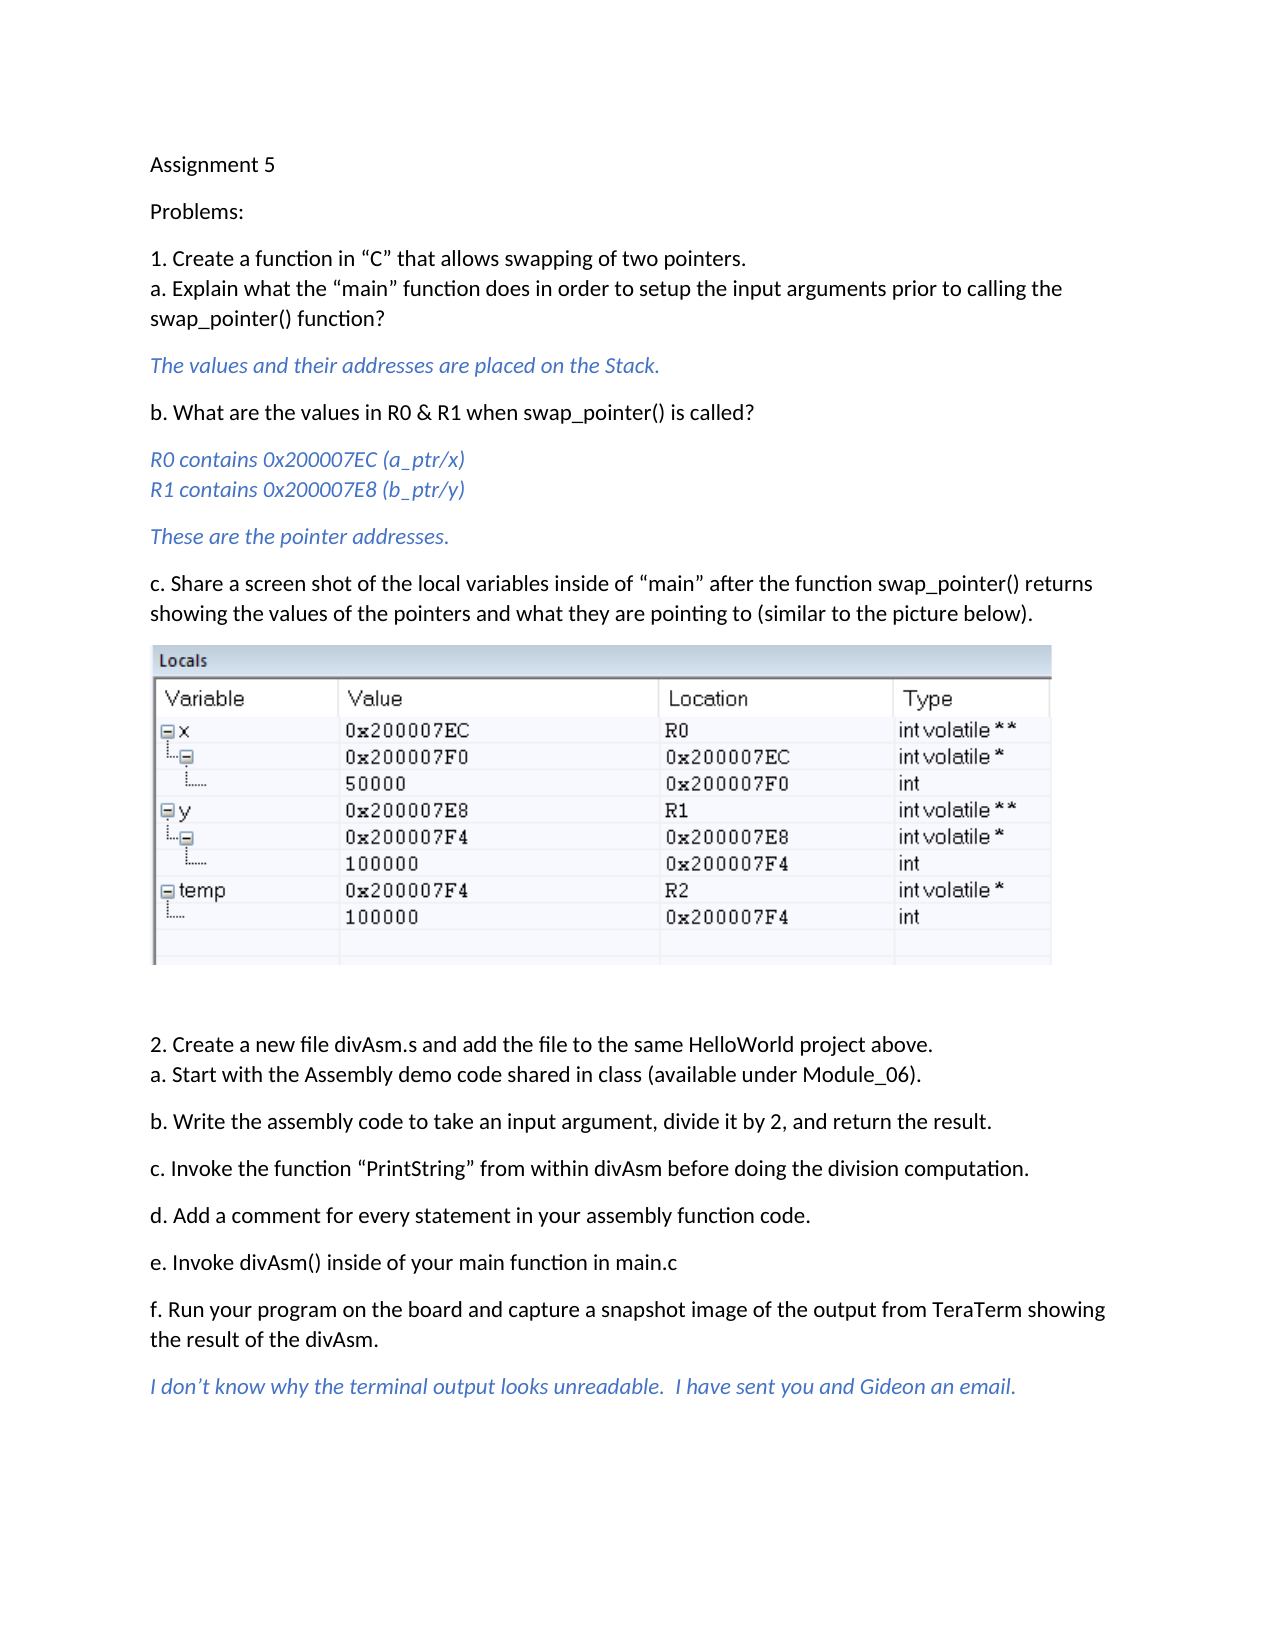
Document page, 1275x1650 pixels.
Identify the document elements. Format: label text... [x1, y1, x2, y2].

text 2. Create a new file divAsm.s and add the file to the same HelloWorld project above. a. Start with the Assembly demo code shared in class (available under Module_06). [150, 1030, 1125, 1088]
text R0 contains 0x200007EC (a_ptr/x) R1 contains 0x200007E8 (b_ptr/y) [150, 445, 1125, 503]
text These are the pointer addresses. [150, 522, 1125, 550]
text c. Share a screen shot of the local variables inside of “main” after the function swap_pointer() returns showing the values of the pointers and what they are pointing to (similar to the picture below). [150, 569, 1125, 627]
text I don’t know why the terminal output looks unreadable. I have sent you and Gideon an email. [150, 1372, 1125, 1400]
text f. Run your program on the board and capture a snapshot image of the output from TeraTerm showing the result of the divAsm. [150, 1295, 1125, 1353]
text 1. Create a function in “C” that allows swapping of two pointers. a. Explain what the “main” function does in order to setup the input arguments prior to calling the swap_pointer() function? [150, 244, 1125, 332]
text The values and their addresses are placed on the Stack. [150, 351, 1125, 379]
picture [150, 645, 1052, 965]
text Assignment 5 [150, 150, 1125, 178]
text d. Add a comment for every statement in your assembly function code. [150, 1201, 1125, 1229]
text b. What are the values in R0 & R1 when swap_pointer() is called? [150, 398, 1125, 426]
text e. Invoke divAsm() inside of your main function in main.c [150, 1248, 1125, 1276]
text b. Write the assembly code to take an input argument, divide it by 2, and return the result. [150, 1107, 1125, 1135]
text Problems: [150, 197, 1125, 225]
text c. Invoke the function “PrintString” from within divAsm before doing the division computation. [150, 1154, 1125, 1182]
